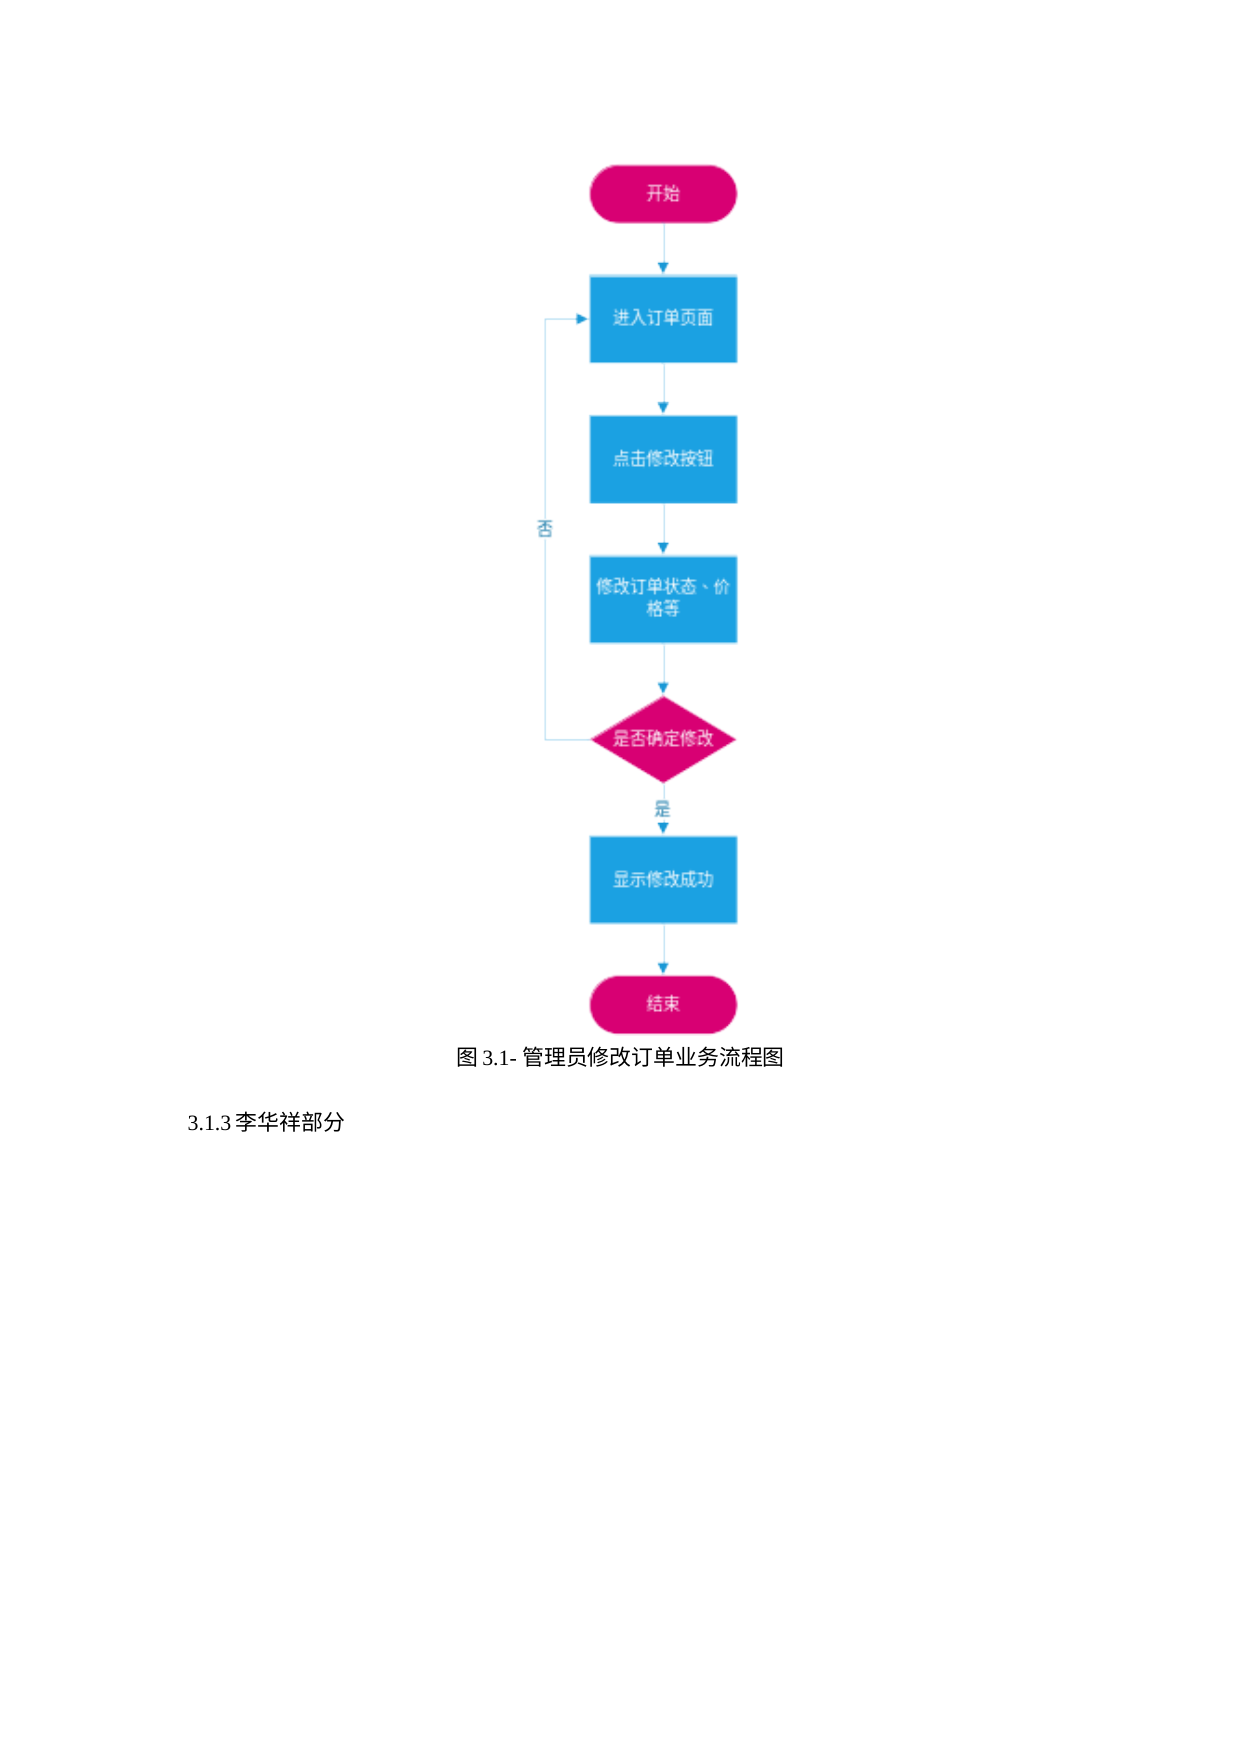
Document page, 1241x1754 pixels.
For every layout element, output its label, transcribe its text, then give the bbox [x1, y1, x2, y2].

text 3.1.3李华祥部分 [187, 1104, 1053, 1137]
text 图3.1- 管理员修改订单业务流程图 [187, 1039, 1053, 1072]
